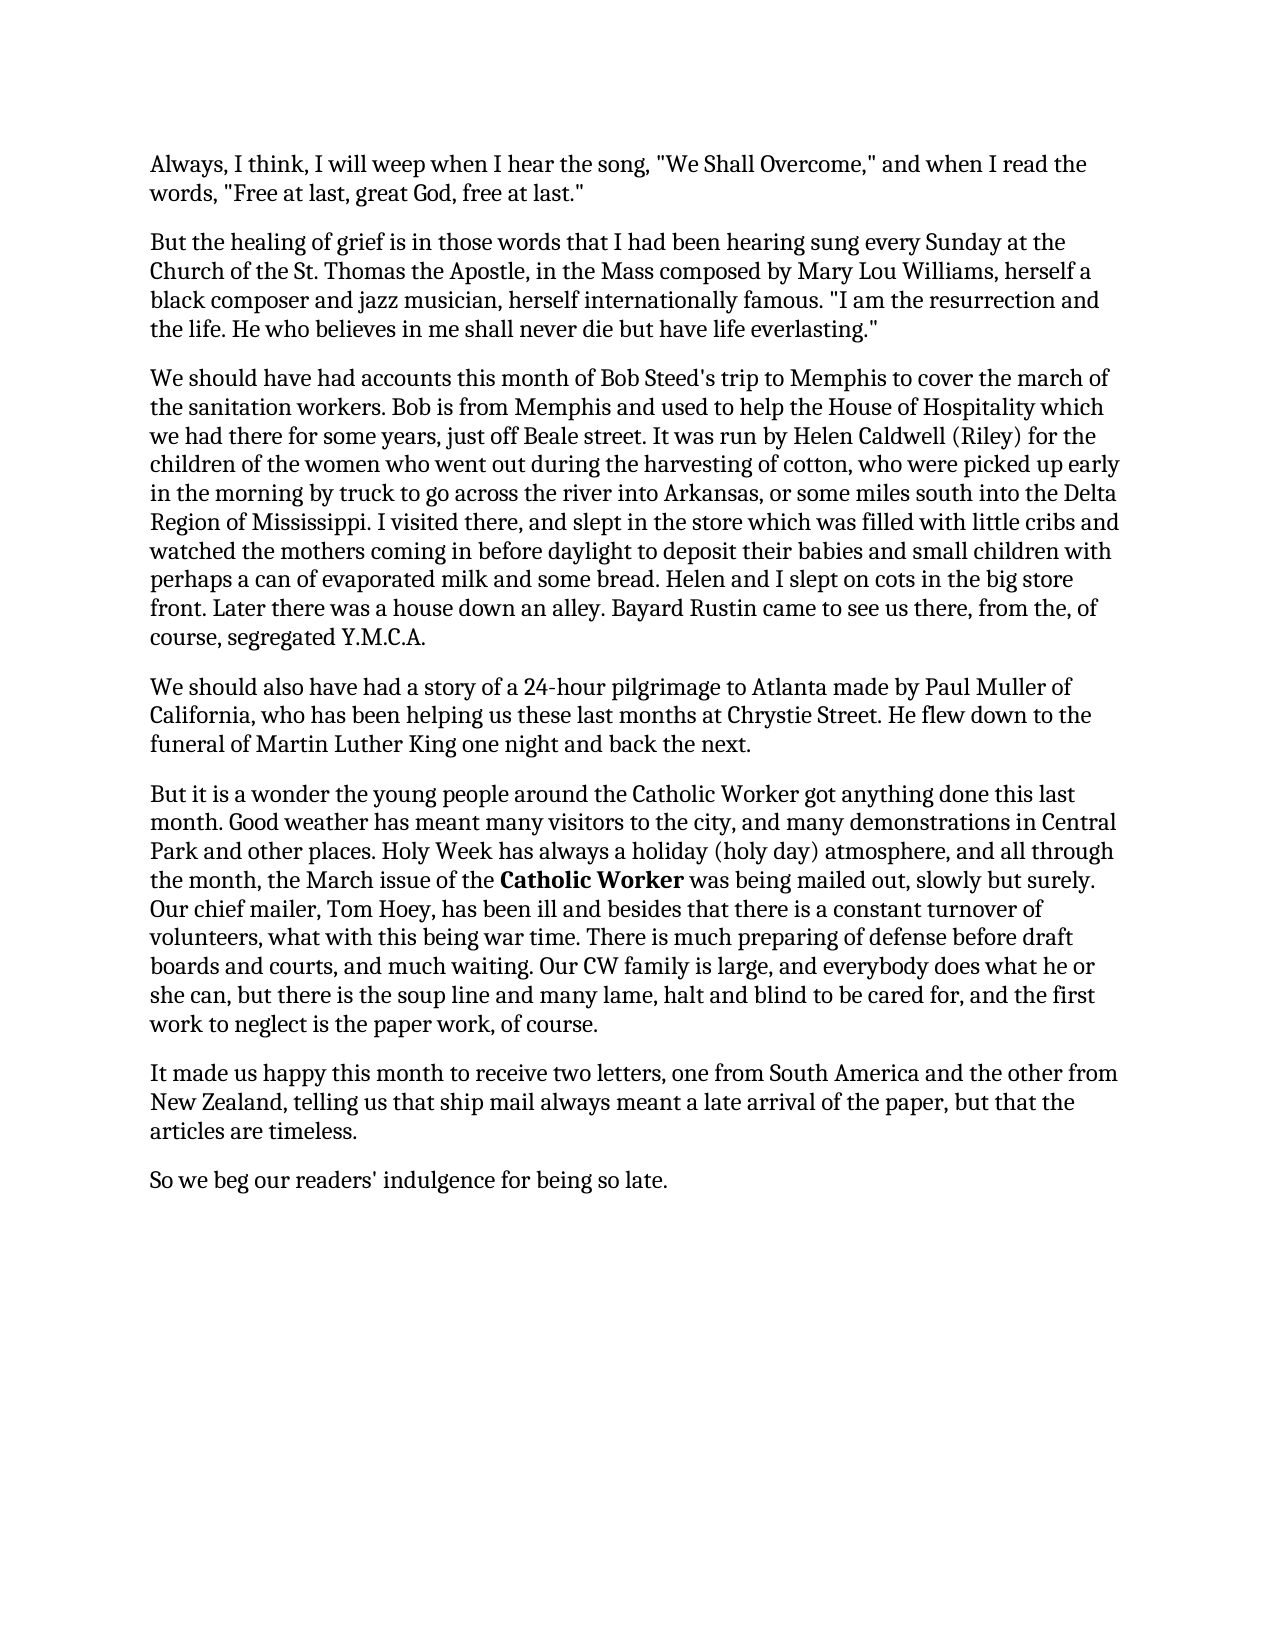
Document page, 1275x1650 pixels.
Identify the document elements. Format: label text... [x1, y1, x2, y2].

text We should also have had a story of a 24-hour pilgrimage to Atlanta made by Paul Muller of California, who has been helping us these last months at Chrystie Street. He flew down to the funeral of Martin Luther King one night and back the next. [150, 672, 1125, 759]
text We should have had accounts this month of Bob Steed's trip to Memphis to cover the march of the sanitation workers. Bob is from Memphis and used to help the House of Hospitality which we had there for some years, just off Beale street. It was run by Helen Caldwell (Riley) for the children of the women who went out during the harvesting of cotton, who were picked up early in the morning by truck to go across the river into Arkansas, or some miles south into the Delta Region of Mississippi. I visited there, and slept in the store which was filled with little cribs and watched the mothers coming in before daylight to deposit their babies and small children with perhaps a can of evaporated milk and some bread. Helen and I slept on cots in the big store front. Later there was a house down an alley. Bayard Rustin came to see us there, from the, of course, segregated Y.M.C.A. [150, 364, 1125, 652]
text But the healing of grief is in those words that I had been hearing sung every Sunday at the Church of the St. Thomas the Apostle, in the Mass composed by Mary Lou Williams, herself a black composer and jazz musician, herself internationally famous. "I am the resurrection and the life. He who believes in me shall never die but have life everlasting." [150, 228, 1125, 343]
text Always, I think, I will weep when I hear the song, "We Shall Overcome," and when I read the words, "Free at last, great God, free at last." [150, 150, 1125, 207]
text It made us happy this month to receive two letters, one from South America and the other from New Zealand, telling us that ship mail always meant a late arrival of the paper, but that the articles are timeless. [150, 1059, 1125, 1145]
text But it is a wonder the young people around the Catholic Worker got anything done this last month. Good weather has meant many visitors to the city, and many demonstrations in Central Park and other places. Holy Week has always a holiday (holy day) atmosphere, and all through the month, the March issue of the Catholic Worker was being mailed out, slowly but surely. Our chief mailer, Tom Hoey, has been ill and besides that there is a constant turnover of volunteers, what with this being war time. There is much preparing of defense before draft boards and courts, and much waiting. Our CW family is large, and everybody does what he or she can, but there is the soup line and many lame, halt and blind to be cared for, and the first work to neglect is the paper work, of course. [150, 779, 1125, 1038]
text So we beg our readers' indulgence for being so late. [150, 1166, 1125, 1195]
